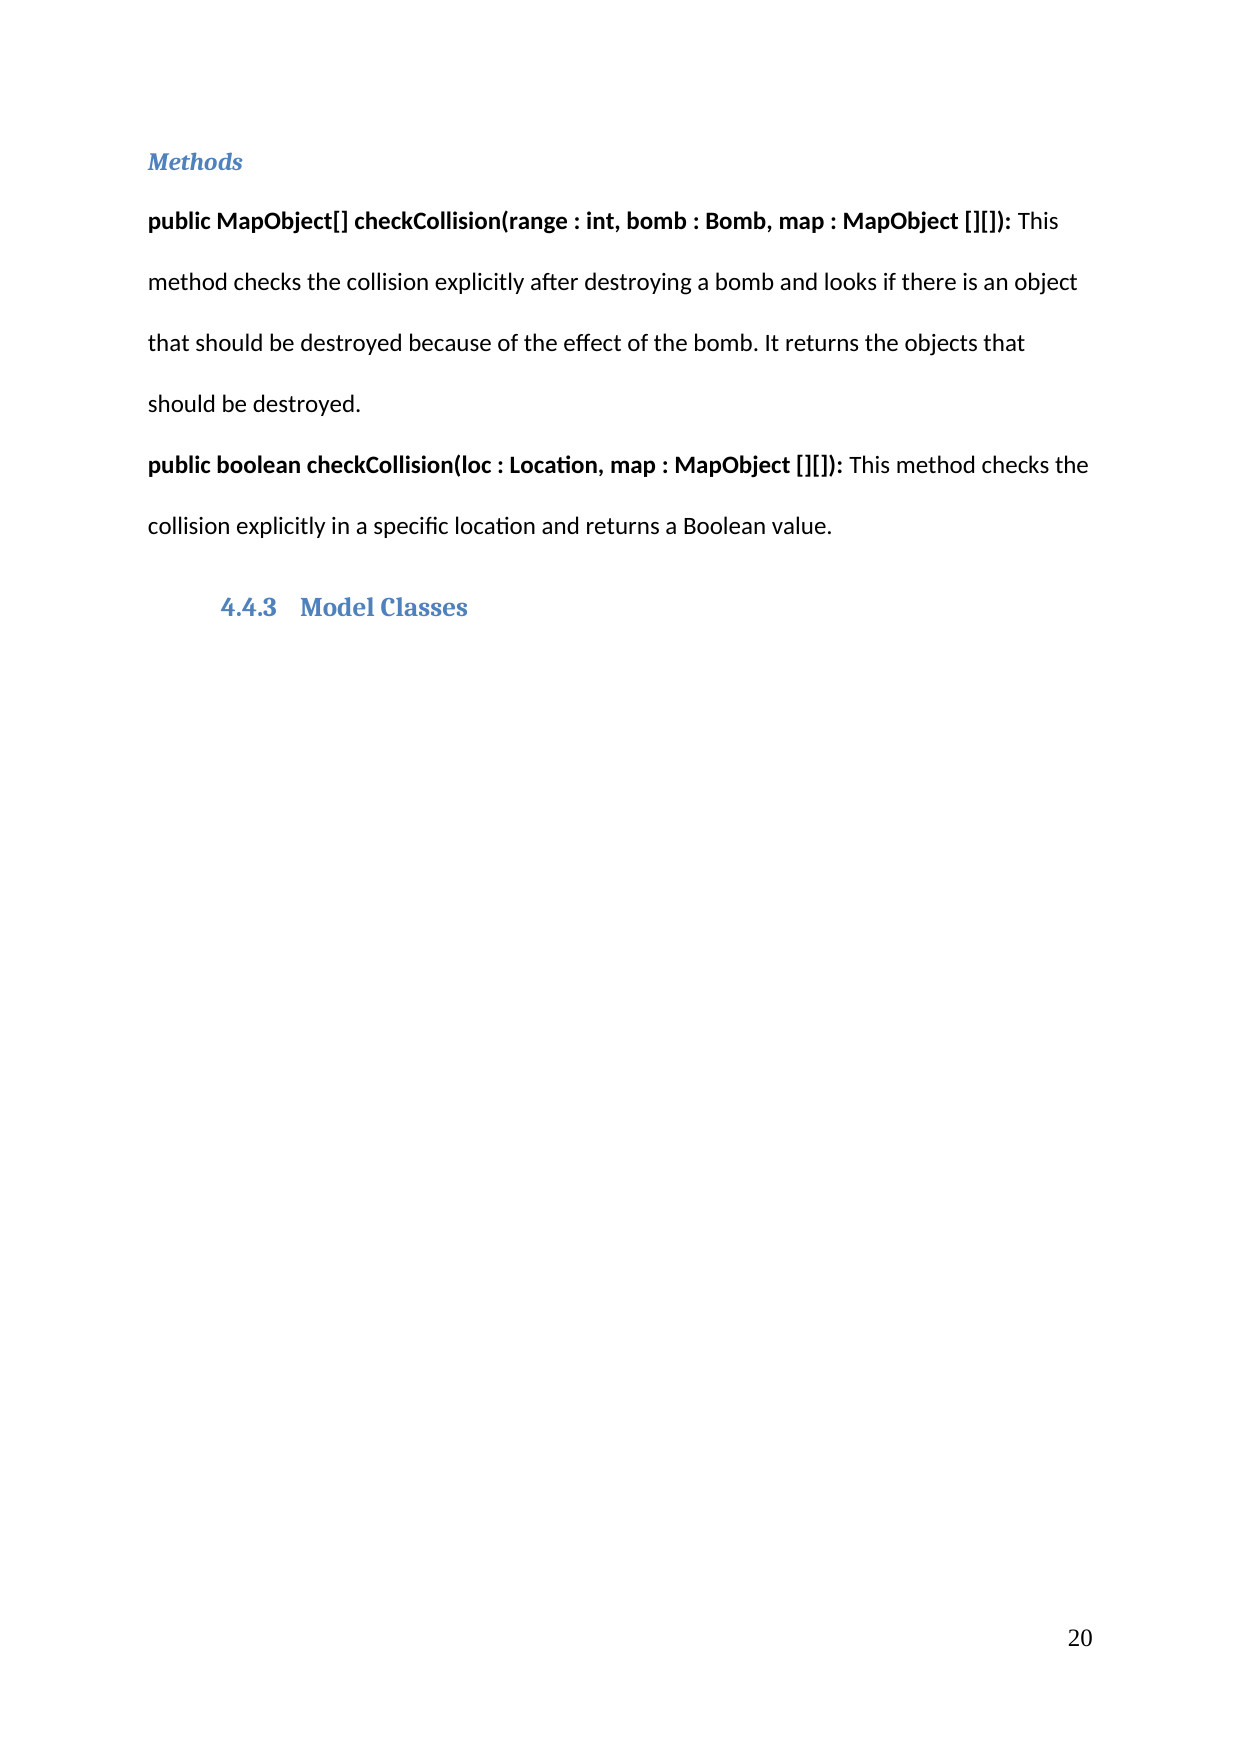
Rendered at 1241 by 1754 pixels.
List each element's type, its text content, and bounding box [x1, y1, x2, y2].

text public MapObject[] checkCollision(range : int, bomb : Bomb, map : MapObject [][]): This method checks the collision explicitly after destroying a bomb and looks if there is an object that should be destroyed because of the effect of the bomb. It returns the objects that should be destroyed. [148, 205, 1093, 419]
subtitle Methods [148, 148, 1093, 176]
subtitle Model Classes [221, 592, 1093, 623]
text public boolean checkCollision(loc : Location, map : MapObject [][]): This method checks the collision explicitly in a specific location and returns a Boolean value. [148, 449, 1093, 541]
